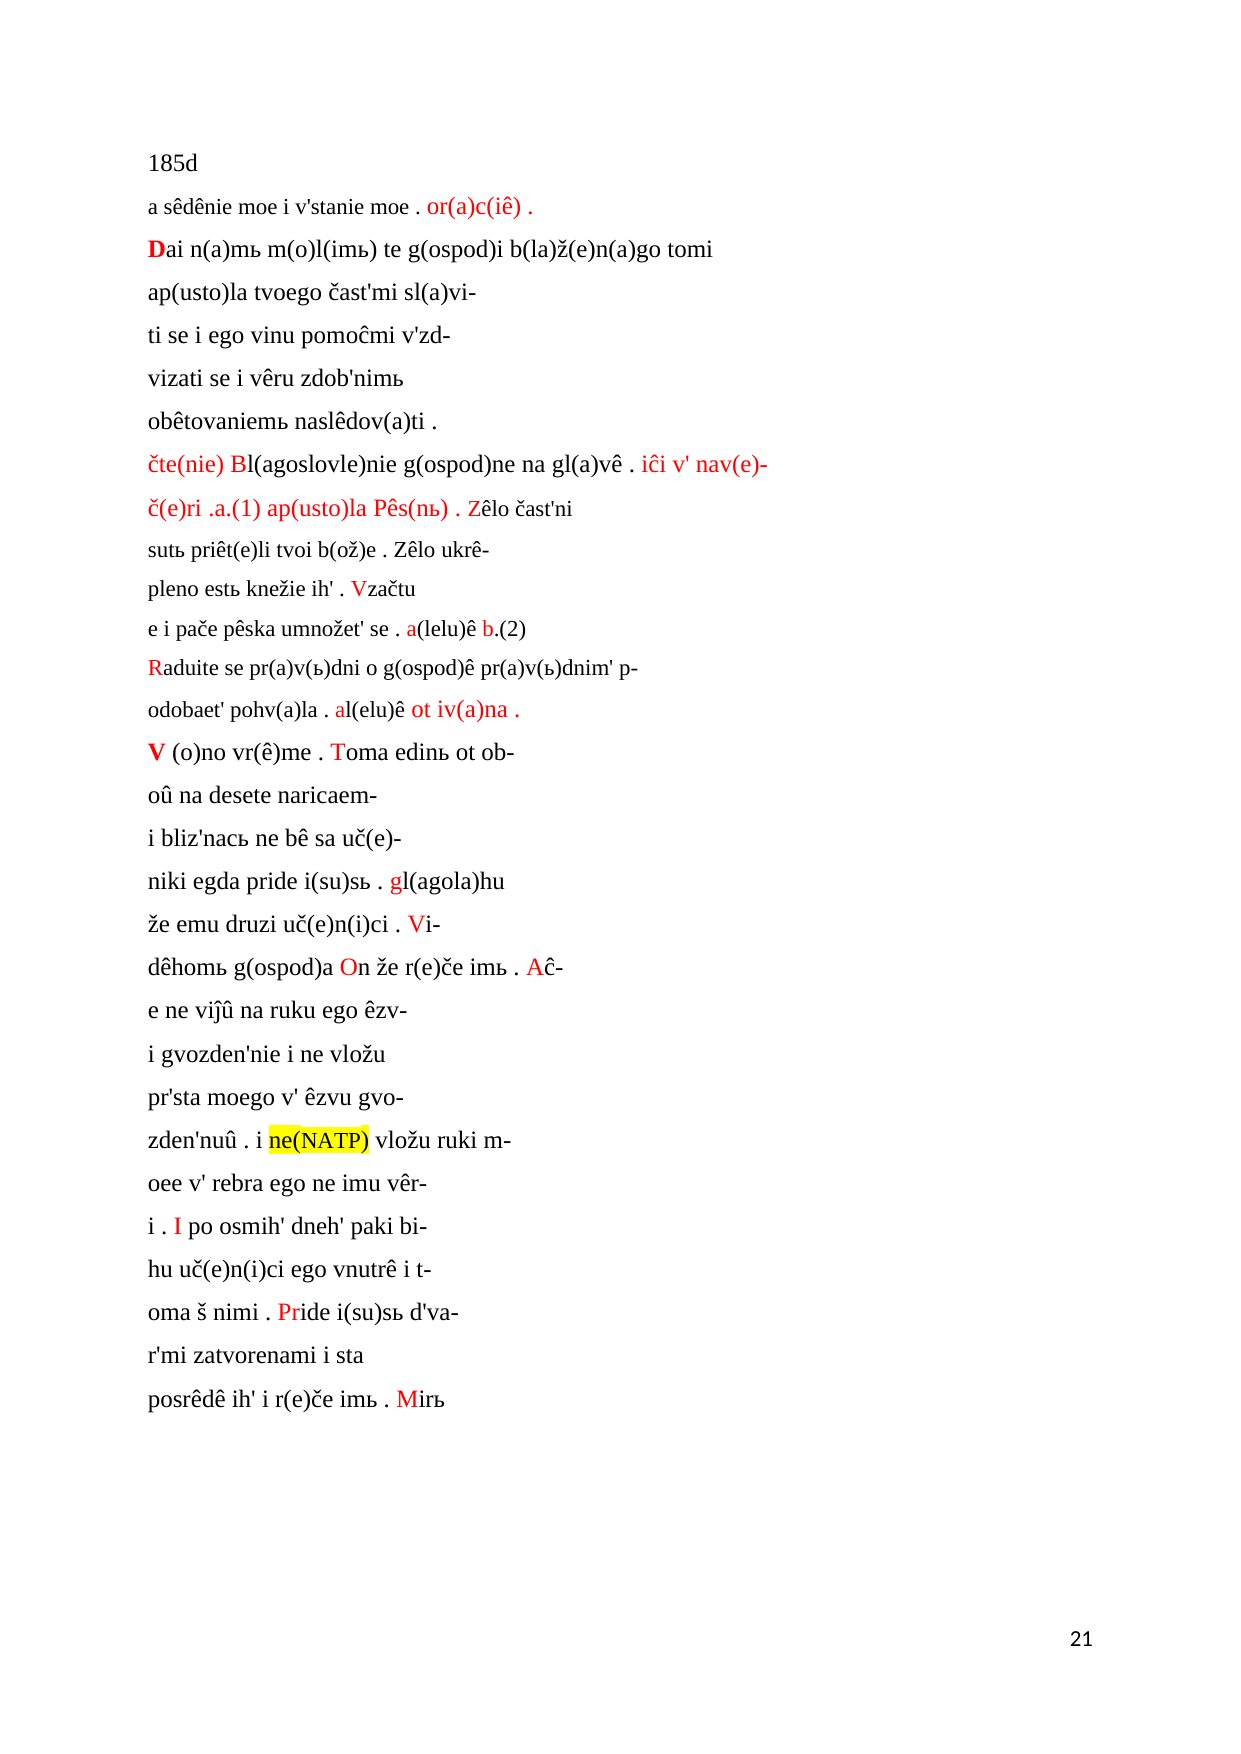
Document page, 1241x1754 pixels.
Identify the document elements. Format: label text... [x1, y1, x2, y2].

text r'mi zatvorenami i sta [148, 1341, 1093, 1369]
text oû na desete naricaem- [148, 780, 1093, 809]
text e ne viĵû na ruku ego êzv- [148, 996, 1093, 1024]
text hu uč(e)n(i)ci ego vnutrê i t- [148, 1254, 1093, 1283]
text ap(usto)la tvoego čast'mi sl(a)vi- [148, 277, 1093, 306]
text oee v' rebra ego ne imu vêr- [148, 1168, 1093, 1197]
text sutь priêt(e)li tvoi b(ož)e . Zêlo ukrê- [148, 536, 1093, 562]
text posrêdê ih' i r(e)če imь . Mirь [148, 1384, 1093, 1412]
text pleno estь knežie ih' . Vzačtu [148, 575, 1093, 602]
text i bliz'nacь ne bê sa uč(e)- [148, 823, 1093, 852]
text ti se i ego vinu pomoĉmi v'zd- [148, 320, 1093, 349]
text a sêdênie moe i v'stanie moe . or(a)c(iê) . [148, 191, 1093, 219]
text niki egda pride i(su)sь . gl(agola)hu [148, 866, 1093, 895]
text zden'nuû . i ne(NATP) vložu ruki m- [148, 1125, 269, 1154]
text odobaet' pohv(a)la . al(elu)ê ot iv(a)na . [148, 694, 1093, 722]
text zden'nuû . i ne(NATP) vložu ruki m- [369, 1125, 1093, 1154]
text čte(nie) Bl(agoslovle)nie g(ospod)ne na gl(a)vê . iĉi v' nav(e)- [148, 449, 1093, 478]
text i gvozden'nie i ne vložu [148, 1039, 1093, 1067]
text i . I po osmih' dneh' paki bi- [148, 1211, 1093, 1240]
text že emu druzi uč(e)n(i)ci . Vi- [148, 909, 1093, 938]
text Dai n(a)mь m(o)l(imь) te g(ospod)i b(la)ž(e)n(a)go tomi [148, 234, 1093, 263]
text vizati se i vêru zdob'nimь [148, 363, 1093, 392]
text V (o)no vr(ê)me . Toma edinь ot ob- [148, 737, 1093, 766]
text oma š nimi . Pride i(su)sь d'va- [148, 1297, 1093, 1326]
text obêtovaniemь naslêdov(a)ti . [148, 406, 1093, 435]
text Raduite se pr(a)v(ь)dni o g(ospod)ê pr(a)v(ь)dnim' p- [148, 654, 1093, 681]
text 185d [148, 148, 1093, 176]
text č(e)ri .a.(1) ap(usto)la Pês(nь) . Zêlo čast'ni [148, 493, 1093, 521]
text pr'sta moego v' êzvu gvo- [148, 1082, 1093, 1111]
text dêhomь g(ospod)a On že r(e)če imь . Aĉ- [148, 952, 1093, 981]
text e i pače pêska umnožet' se . a(lelu)ê b.(2) [148, 615, 1093, 641]
